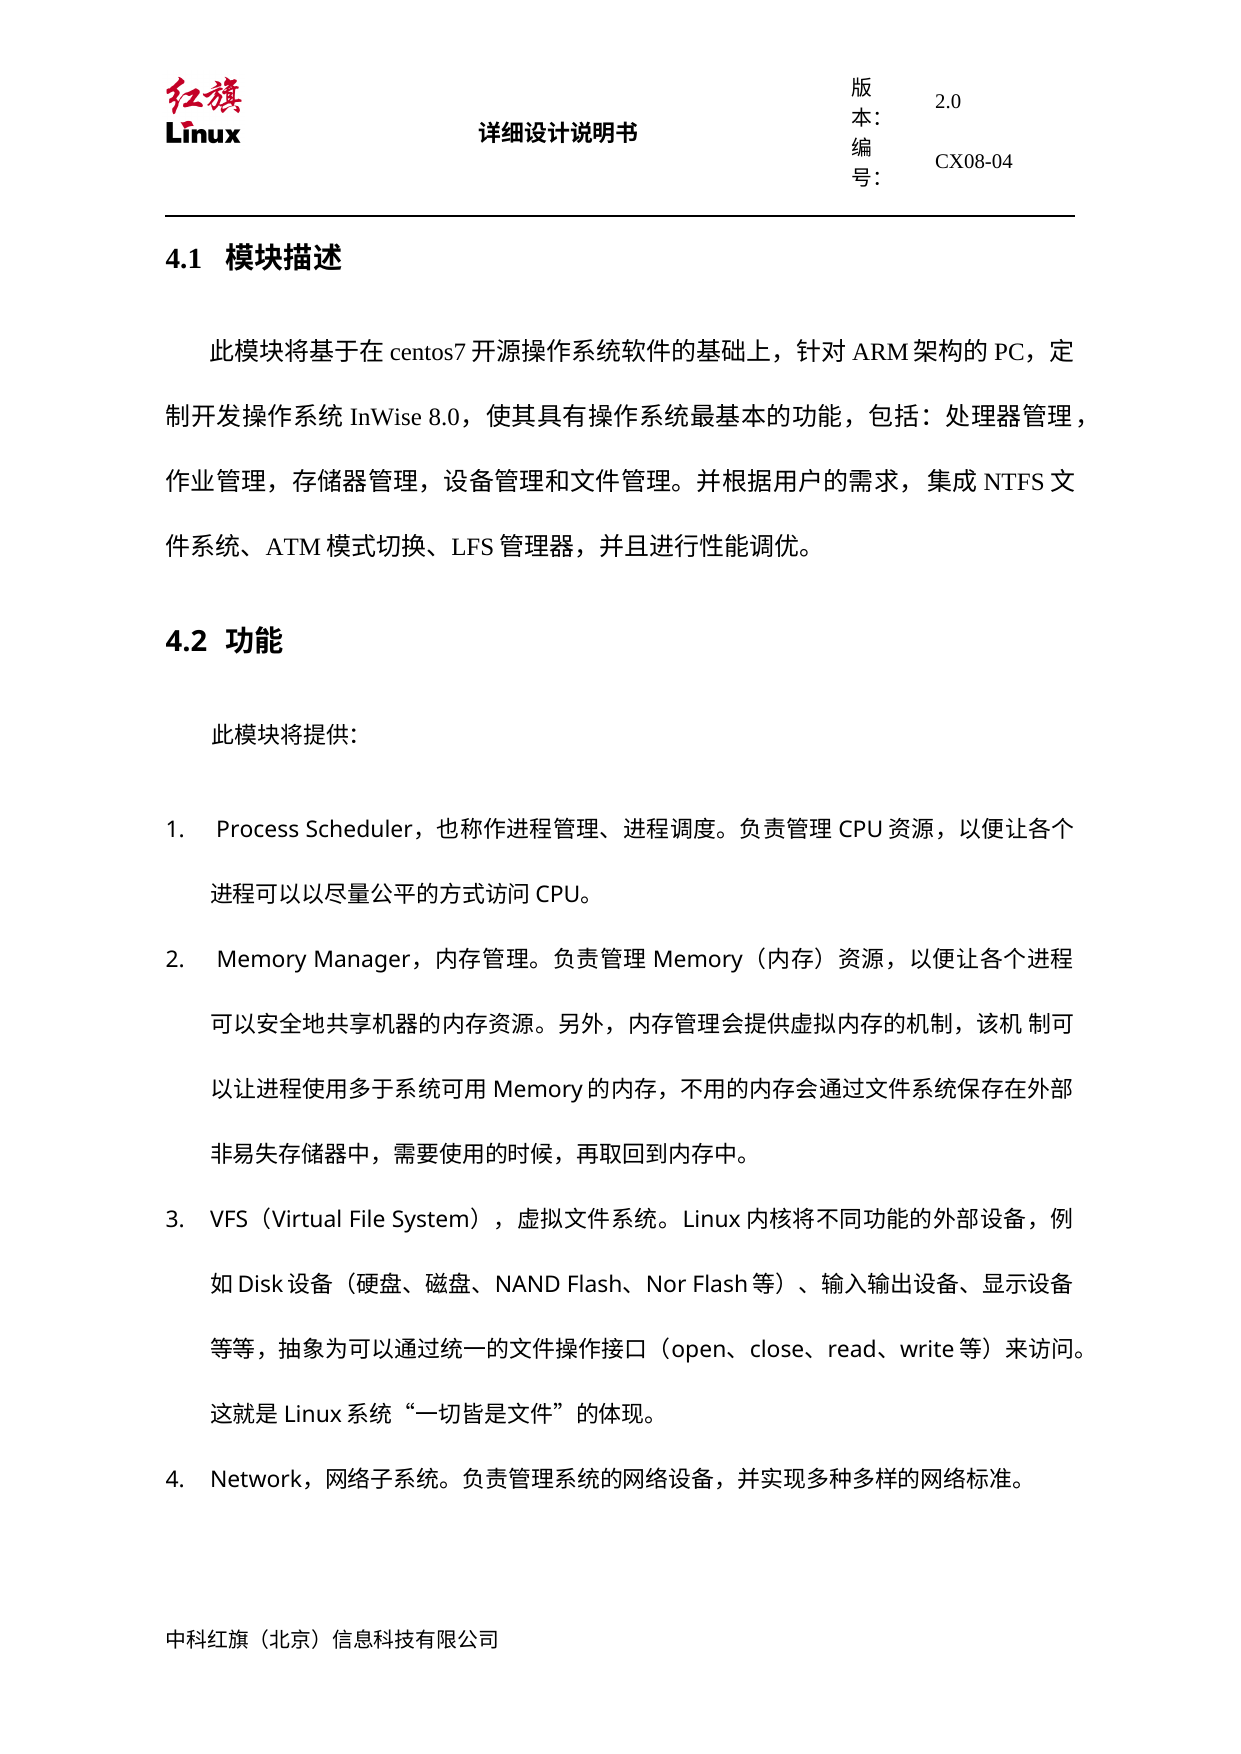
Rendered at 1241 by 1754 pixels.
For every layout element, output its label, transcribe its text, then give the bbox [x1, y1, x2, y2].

subtitle 功能 [165, 704, 1075, 769]
text 此模块将基于在centos7开源操作系统软件的基础上，针对ARM架构的PC，定制开发操作系统InWise 8.0，使其具有操作系统最基本的功能，包括：处理器管理，作业管理，存储器管理，设备管理和文件管理。并根据用户的需求，集成NTFS文件系统、ATM模式切换、LFS管理器，并且进行性能调优。 [165, 415, 1075, 675]
list Process Scheduler，也称作进程管理、进程调度。负责管理CPU资源，以便让各个进程可以以尽量公平的方式访问CPU。 [165, 892, 1075, 1022]
list Memory Manager，内存管理。负责管理Memory（内存）资源，以便让各个进程可以安全地共享机器的内存资源。另外，内存管理会提供虚拟内存的机制，该机 制可以让进程使用多于系统可用Memory的内存，不用的内存会通过文件系统保存在外部非易失存储器中，需要使用的时候，再取回到内存中。 [165, 1052, 1075, 1312]
subtitle 模块描述 [165, 321, 1075, 386]
subtitle 模块2（operation development）设计说明 [165, 223, 1075, 288]
picture [162, 70, 246, 150]
text 此模块将提供： [165, 798, 1075, 863]
